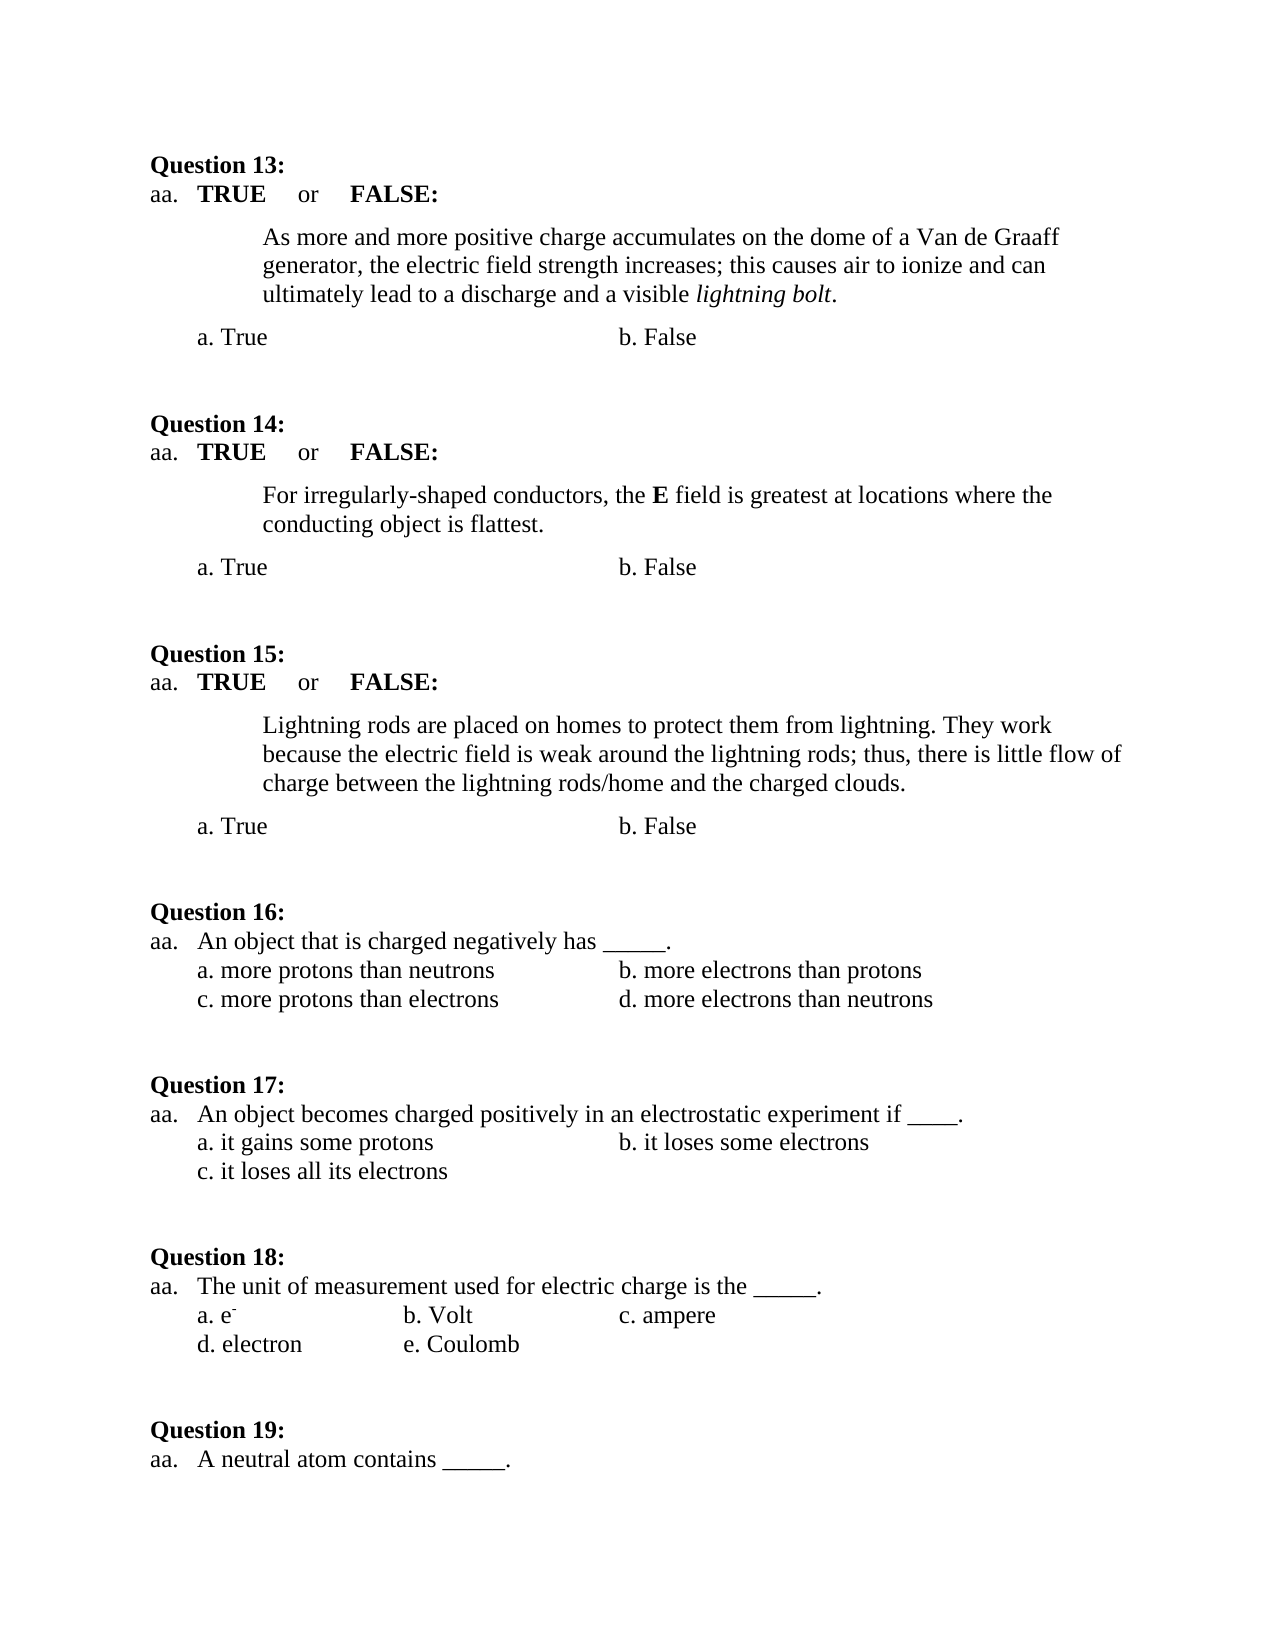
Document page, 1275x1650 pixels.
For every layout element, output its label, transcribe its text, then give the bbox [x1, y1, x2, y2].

text aa. TRUE or FALSE: [150, 667, 1125, 696]
text For irregularly-shaped conductors, the E field is greatest at locations where the conducting object is flattest. [262, 481, 1125, 538]
text aa. TRUE or FALSE: [150, 179, 1125, 207]
text c. it loses all its electrons [150, 1156, 1125, 1185]
text aa. The unit of measurement used for electric charge is the _____. [150, 1271, 1125, 1300]
text d. electron e. Coulomb [150, 1329, 1125, 1357]
text aa. A neutral atom contains _____. [150, 1444, 1125, 1472]
text aa. An object becomes charged positively in an electrostatic experiment if ____. [150, 1099, 1125, 1127]
text a. more protons than neutrons b. more electrons than protons [150, 955, 1125, 984]
text c. more protons than electrons d. more electrons than neutrons [150, 984, 1125, 1012]
text a. e- b. Volt c. ampere [150, 1300, 1125, 1329]
text As more and more positive charge accumulates on the dome of a Van de Graaff generator, the electric field strength increases; this causes air to ionize and can ultimately lead to a discharge and a visible lightning bolt. [262, 222, 1125, 308]
text Question 17: [150, 1070, 1125, 1099]
text a. True b. False [197, 811, 1125, 840]
text Question 18: [150, 1242, 1125, 1271]
text a. it gains some protons b. it loses some electrons [150, 1127, 1125, 1156]
text Question 13: [150, 150, 1125, 179]
text Lightning rods are placed on homes to protect them from lightning. They work because the electric field is weak around the lightning rods; thus, there is little flow of charge between the lightning rods/home and the charged clouds. [262, 711, 1125, 797]
text aa. An object that is charged negatively has _____. [150, 926, 1125, 955]
text Question 14: [150, 409, 1125, 437]
text Question 16: [150, 897, 1125, 926]
text Question 19: [150, 1415, 1125, 1444]
text aa. TRUE or FALSE: [150, 437, 1125, 466]
text Question 15: [150, 639, 1125, 667]
text a. True b. False [197, 322, 1125, 351]
text a. True b. False [197, 552, 1125, 581]
